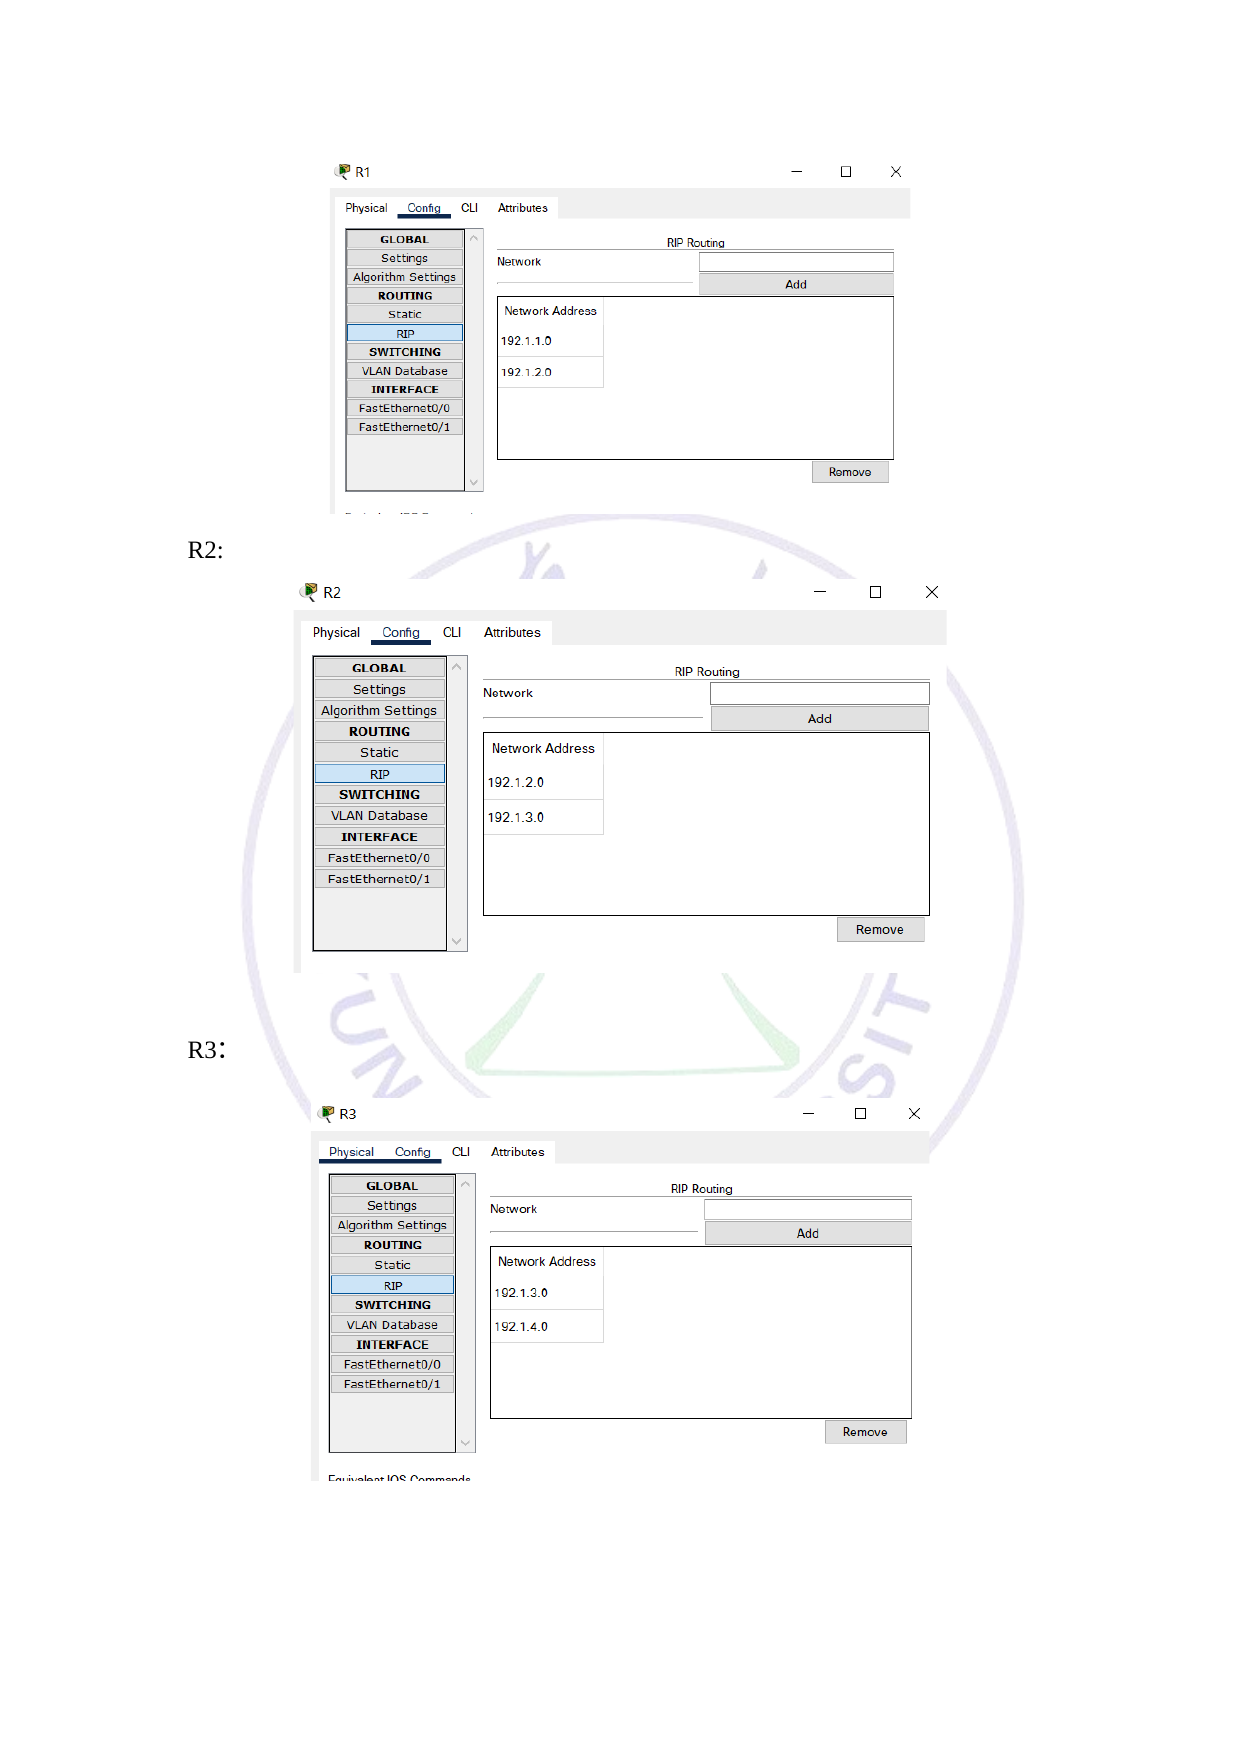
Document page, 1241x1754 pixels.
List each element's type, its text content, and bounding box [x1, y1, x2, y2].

picture [293, 579, 947, 973]
picture [310, 1098, 930, 1481]
text R2: [187, 533, 1053, 565]
text R3： [187, 1016, 1053, 1081]
picture [329, 162, 911, 514]
